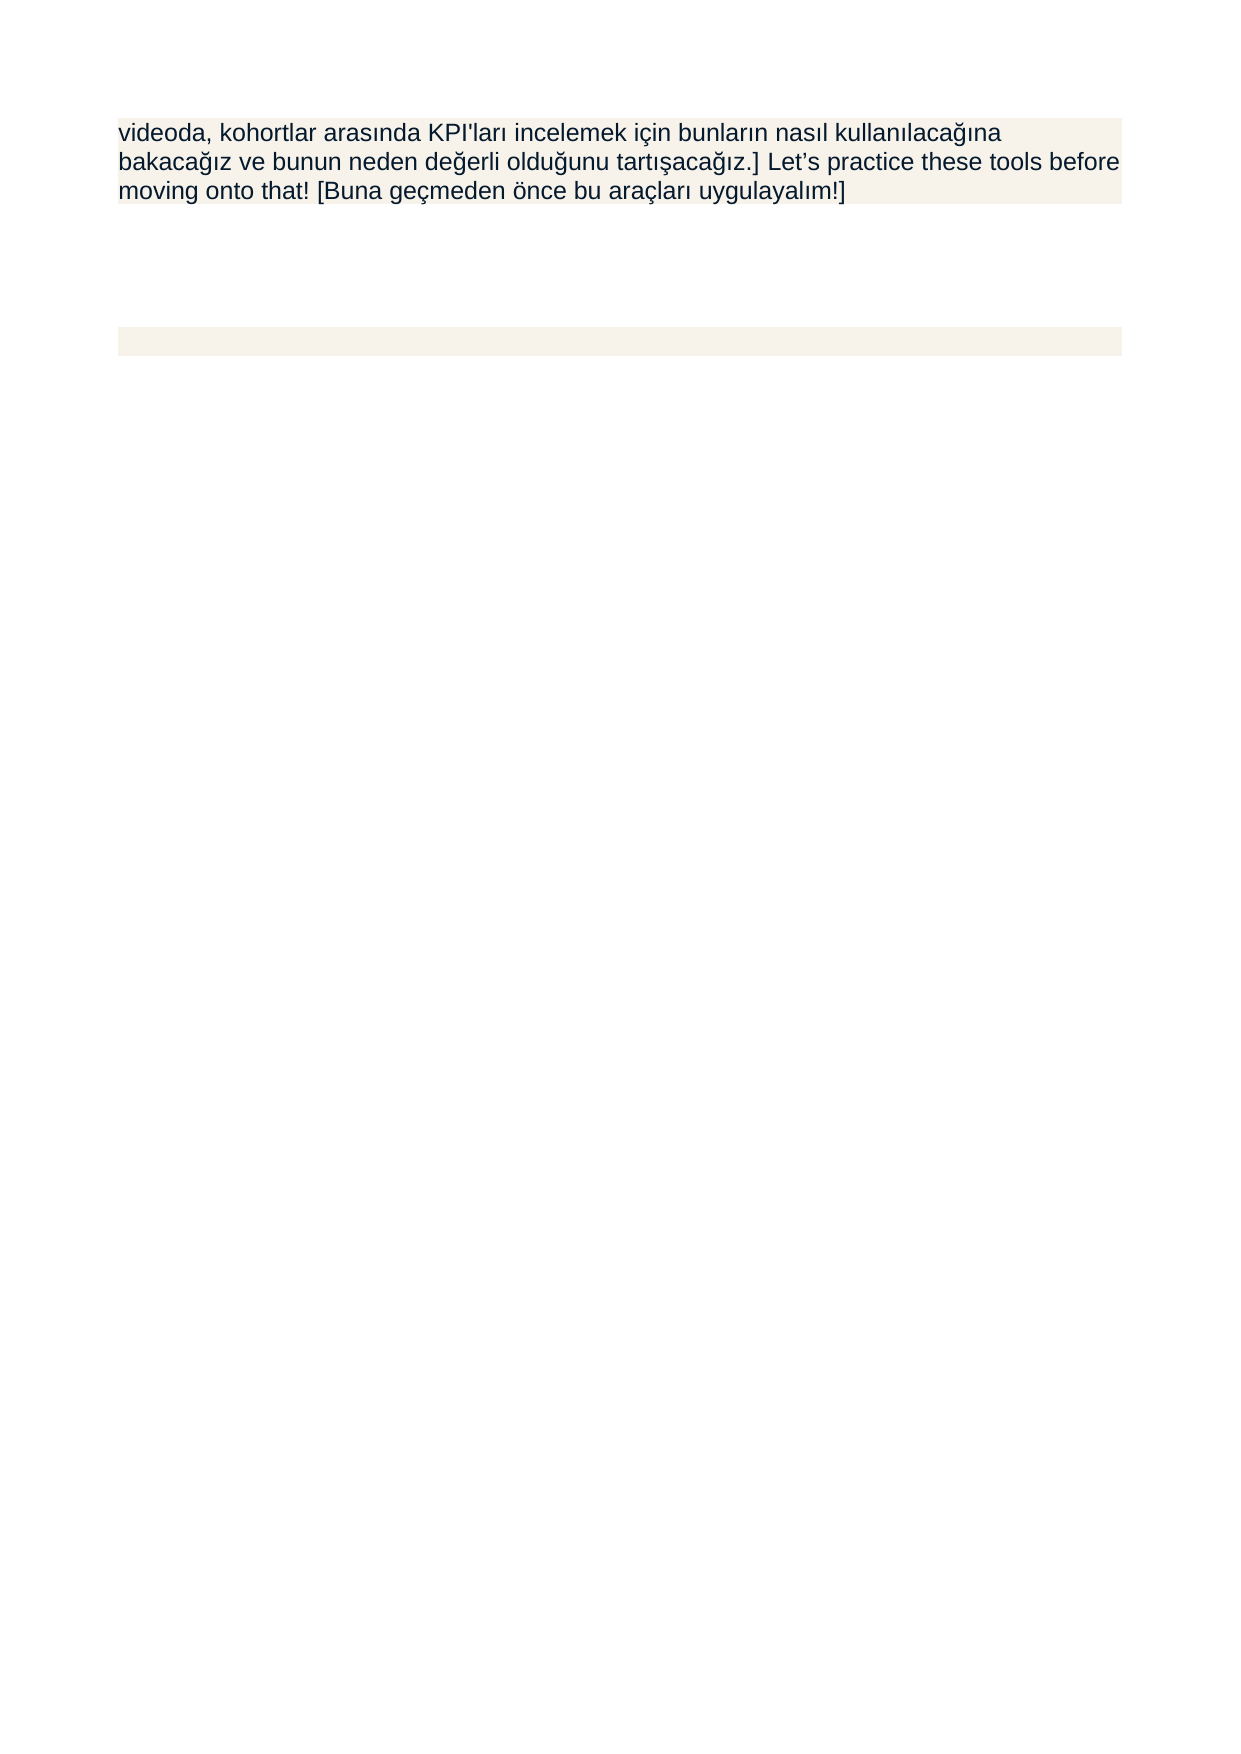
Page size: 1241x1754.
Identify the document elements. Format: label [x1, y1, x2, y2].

text [118, 118, 1122, 204]
